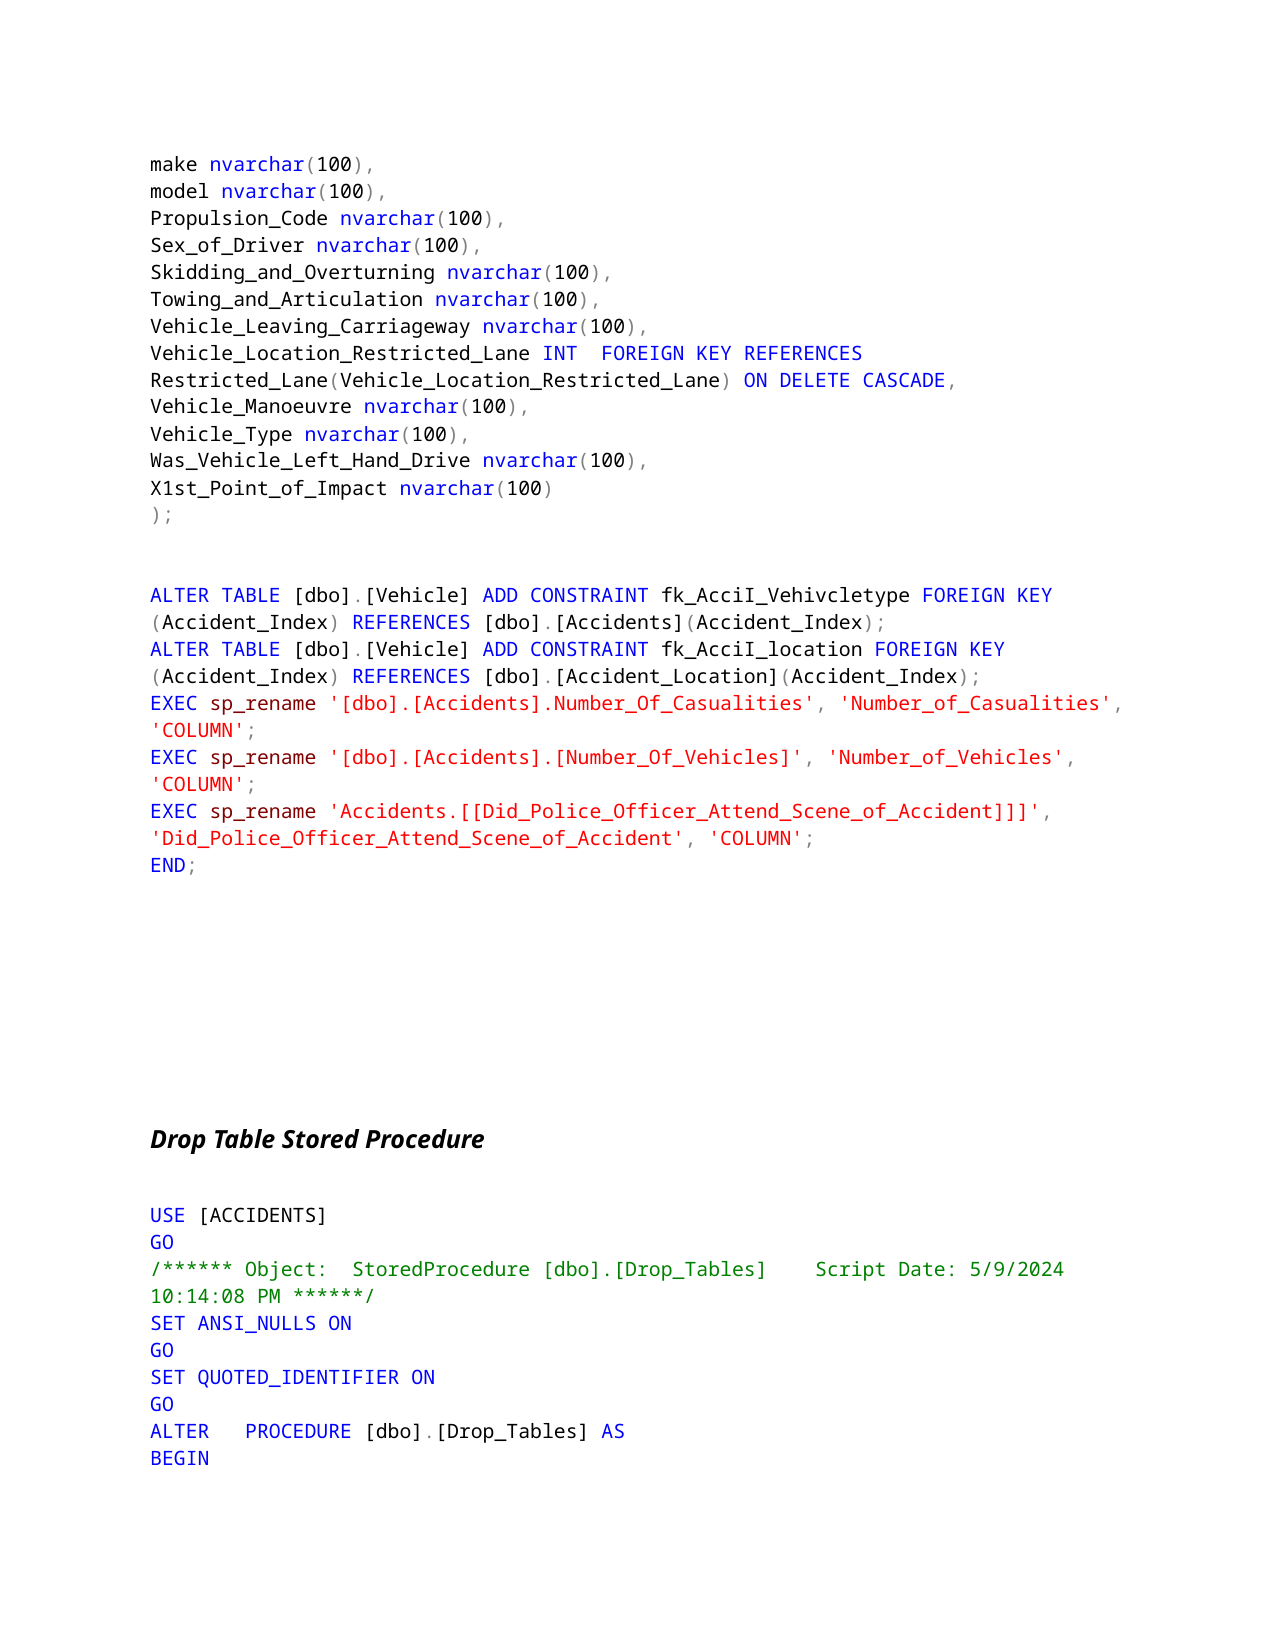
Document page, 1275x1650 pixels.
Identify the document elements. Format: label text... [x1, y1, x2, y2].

text Propulsion_Code nvarchar(100), [150, 204, 1125, 231]
text SET QUOTED_IDENTIFIER ON [150, 1363, 1125, 1391]
text Sex_of_Driver nvarchar(100), [150, 231, 1125, 258]
text GO [150, 1391, 1125, 1417]
text Vehicle_Leaving_Carriageway nvarchar(100), [150, 312, 1125, 339]
text EXEC sp_rename '[dbo].[Accidents].Number_Of_Casualities', 'Number_of_Casualities', 'COLUMN'; [150, 689, 1125, 743]
text Drop Table Stored Procedure [150, 1121, 1125, 1155]
text Vehicle_Type nvarchar(100), [150, 420, 1125, 447]
text EXEC sp_rename '[dbo].[Accidents].[Number_Of_Vehicles]', 'Number_of_Vehicles', 'COLUMN'; [150, 743, 1125, 797]
text Skidding_and_Overturning nvarchar(100), [150, 258, 1125, 285]
text ALTER TABLE [dbo].[Vehicle] ADD CONSTRAINT fk_AcciI_location FOREIGN KEY (Accident_Index) REFERENCES [dbo].[Accident_Location](Accident_Index); [150, 636, 1125, 689]
text X1st_Point_of_Impact nvarchar(100) [150, 474, 1125, 501]
text ALTER TABLE [dbo].[Vehicle] ADD CONSTRAINT fk_AcciI_Vehivcletype FOREIGN KEY (Accident_Index) REFERENCES [dbo].[Accidents](Accident_Index); [150, 582, 1125, 636]
text GO [150, 1229, 1125, 1256]
text USE [ACCIDENTS] [150, 1202, 1125, 1229]
text SET ANSI_NULLS ON [150, 1309, 1125, 1337]
text Vehicle_Manoeuvre nvarchar(100), [150, 393, 1125, 420]
text model nvarchar(100), [150, 177, 1125, 204]
text /****** Object: StoredProcedure [dbo].[Drop_Tables] Script Date: 5/9/2024 10:14:08 PM ******/ [150, 1256, 1125, 1309]
text make nvarchar(100), [150, 150, 1125, 177]
text EXEC sp_rename 'Accidents.[[Did_Police_Officer_Attend_Scene_of_Accident]]]', 'Did_Police_Officer_Attend_Scene_of_Accident', 'COLUMN'; [150, 797, 1125, 851]
text ALTER PROCEDURE [dbo].[Drop_Tables] AS [150, 1417, 1125, 1444]
text BEGIN [150, 1444, 1125, 1471]
text Towing_and_Articulation nvarchar(100), [150, 285, 1125, 312]
text GO [150, 1337, 1125, 1363]
text ); [150, 501, 1125, 528]
text END; [150, 851, 1125, 878]
text Was_Vehicle_Left_Hand_Drive nvarchar(100), [150, 447, 1125, 474]
text Vehicle_Location_Restricted_Lane INT FOREIGN KEY REFERENCES Restricted_Lane(Vehicle_Location_Restricted_Lane) ON DELETE CASCADE, [150, 339, 1125, 393]
